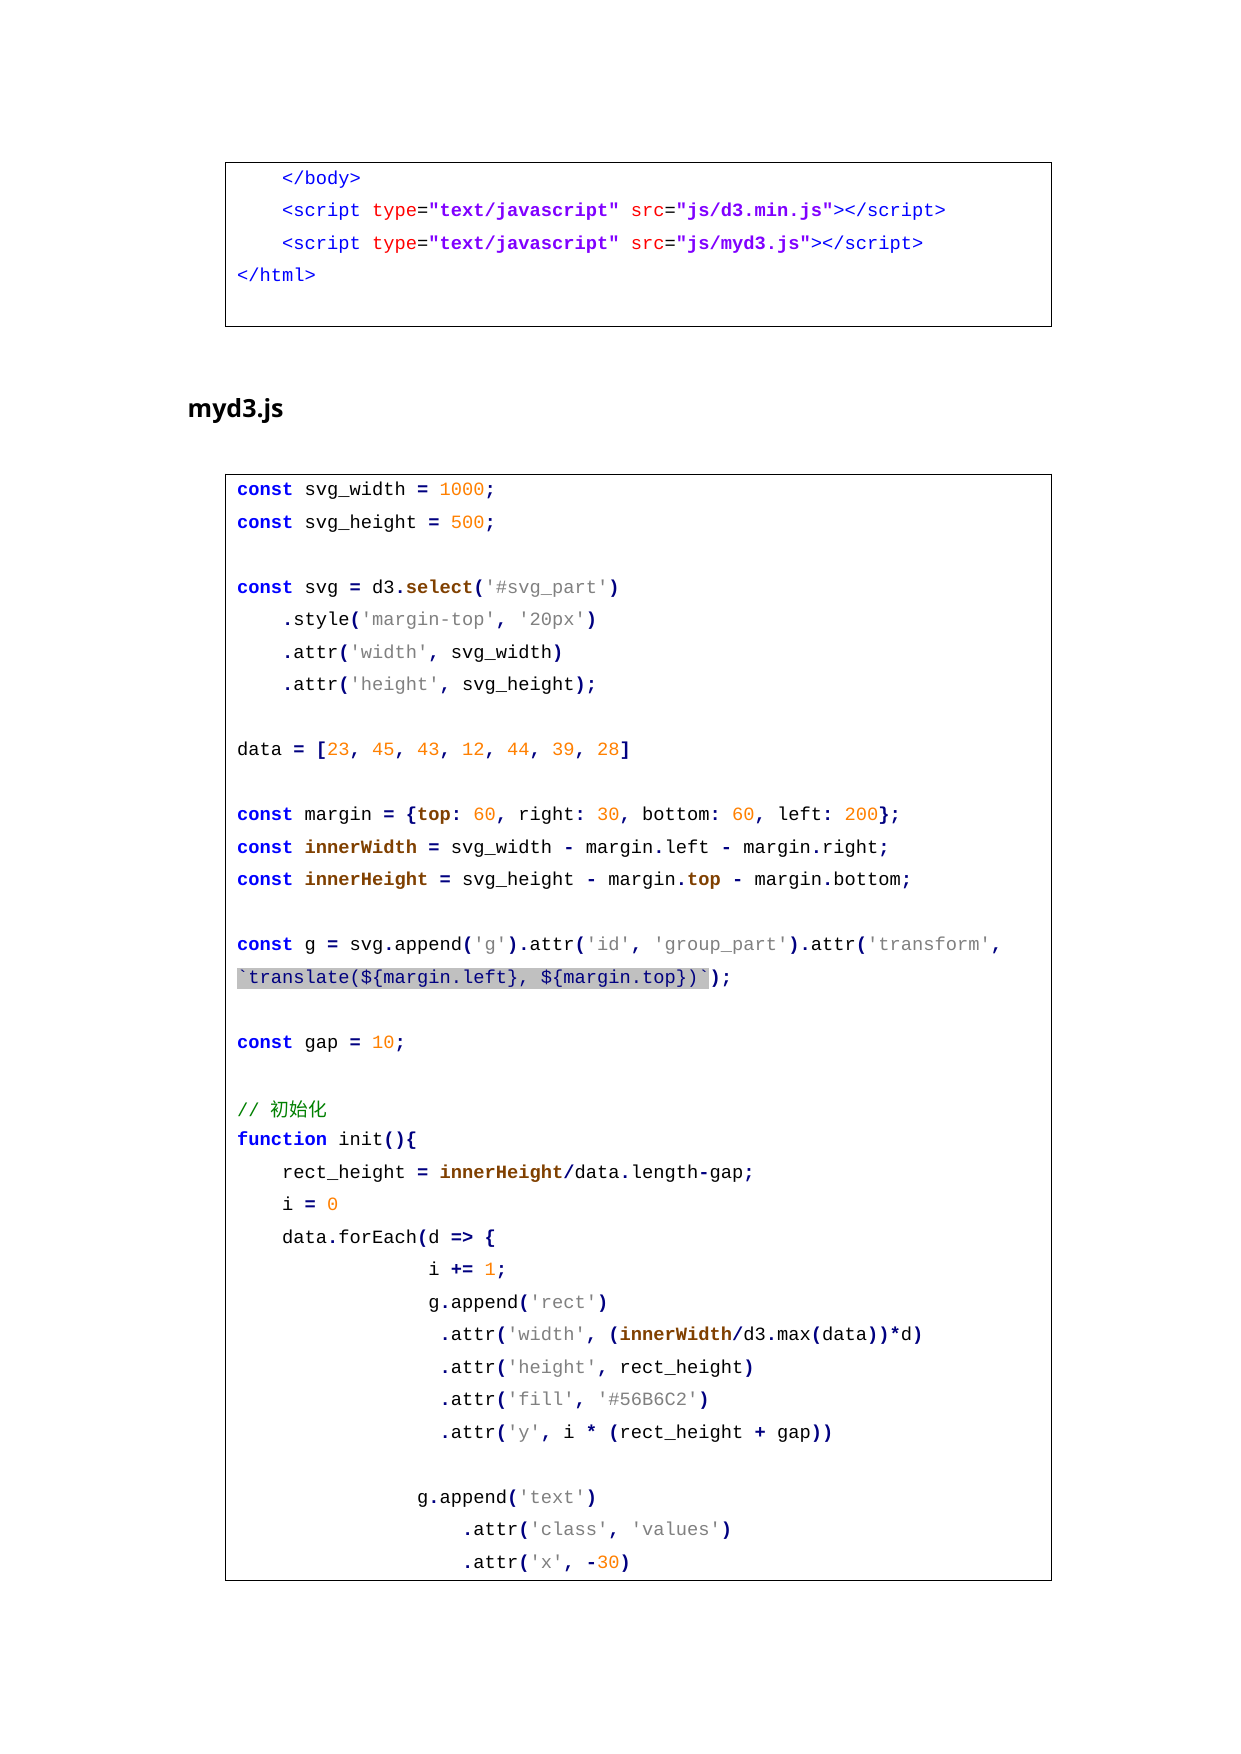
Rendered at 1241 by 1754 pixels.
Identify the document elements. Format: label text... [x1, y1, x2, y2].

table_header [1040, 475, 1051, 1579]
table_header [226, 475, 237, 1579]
subtitle myd3.js [187, 375, 1053, 440]
